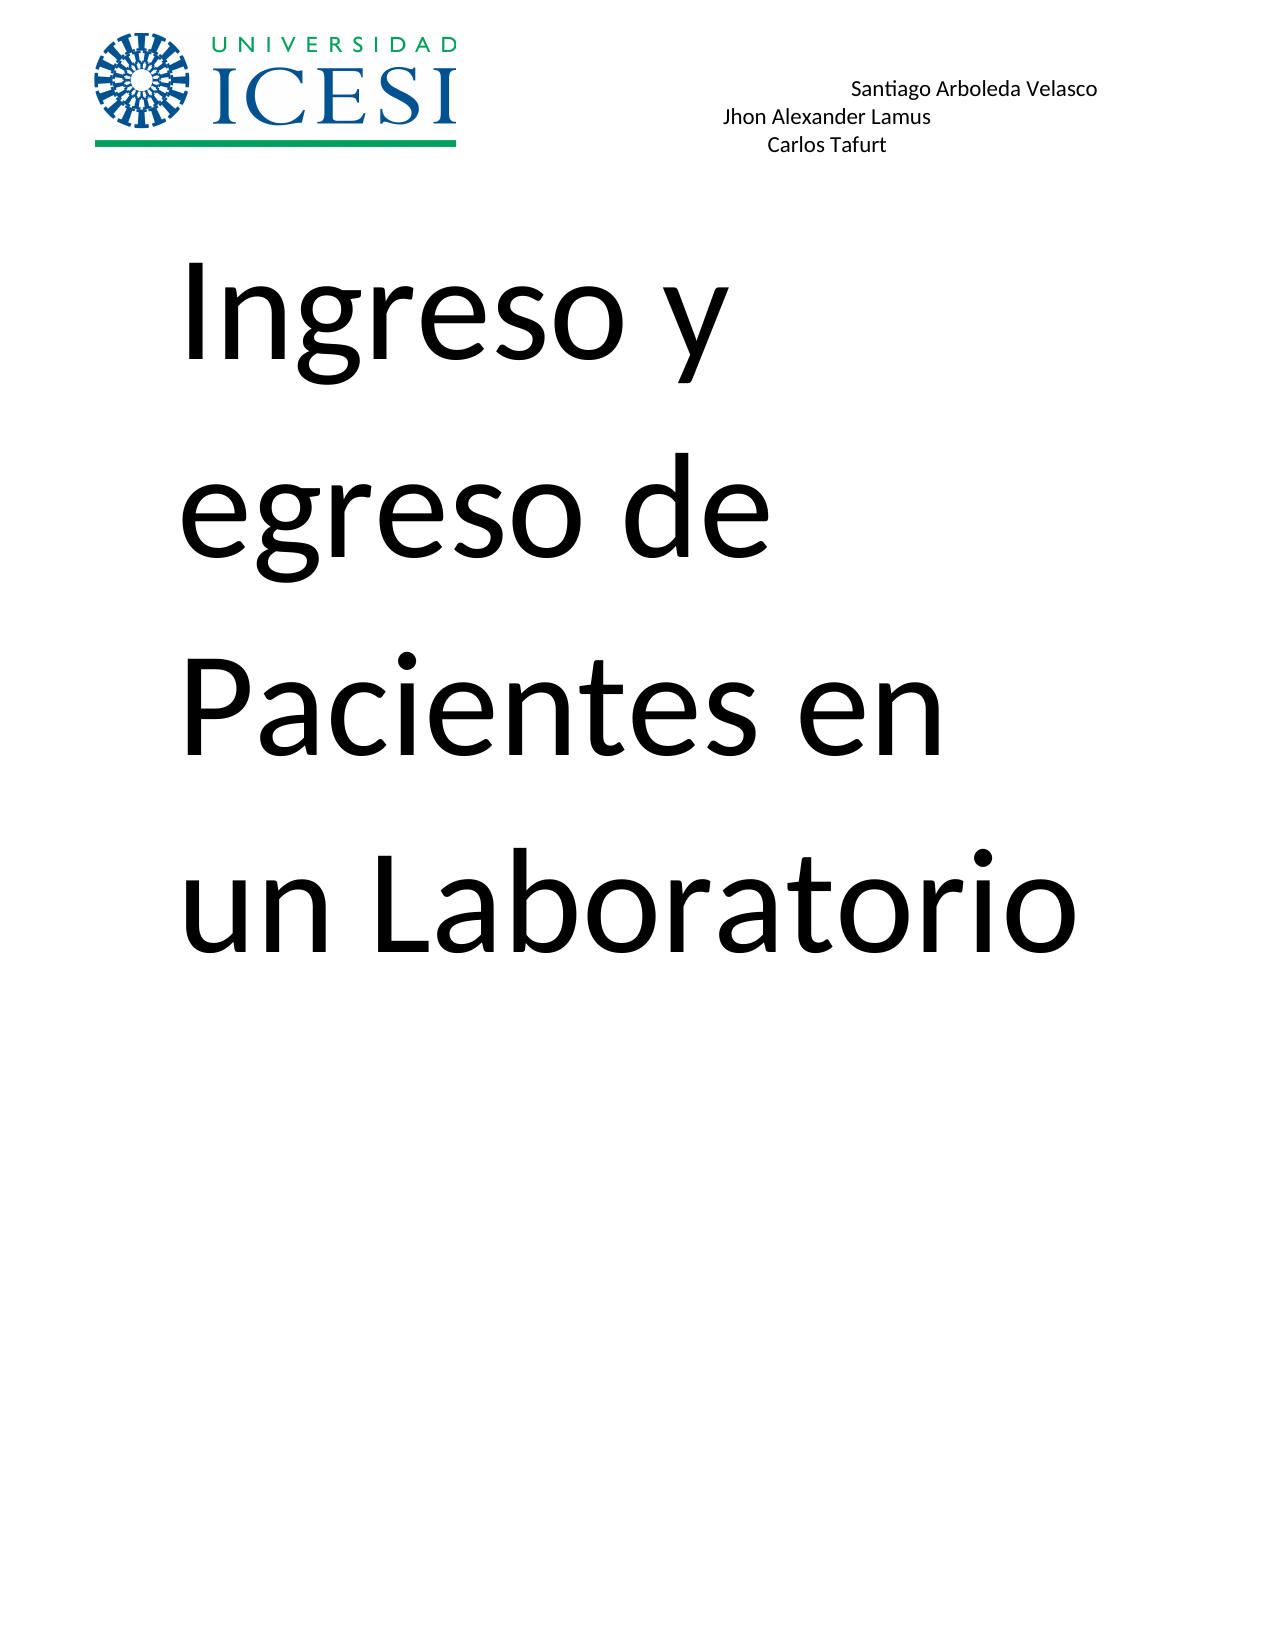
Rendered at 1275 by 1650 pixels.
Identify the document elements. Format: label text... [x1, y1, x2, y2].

text Ingreso y egreso de Pacientes en un Laboratorio [177, 214, 1098, 990]
picture [94, 33, 457, 147]
